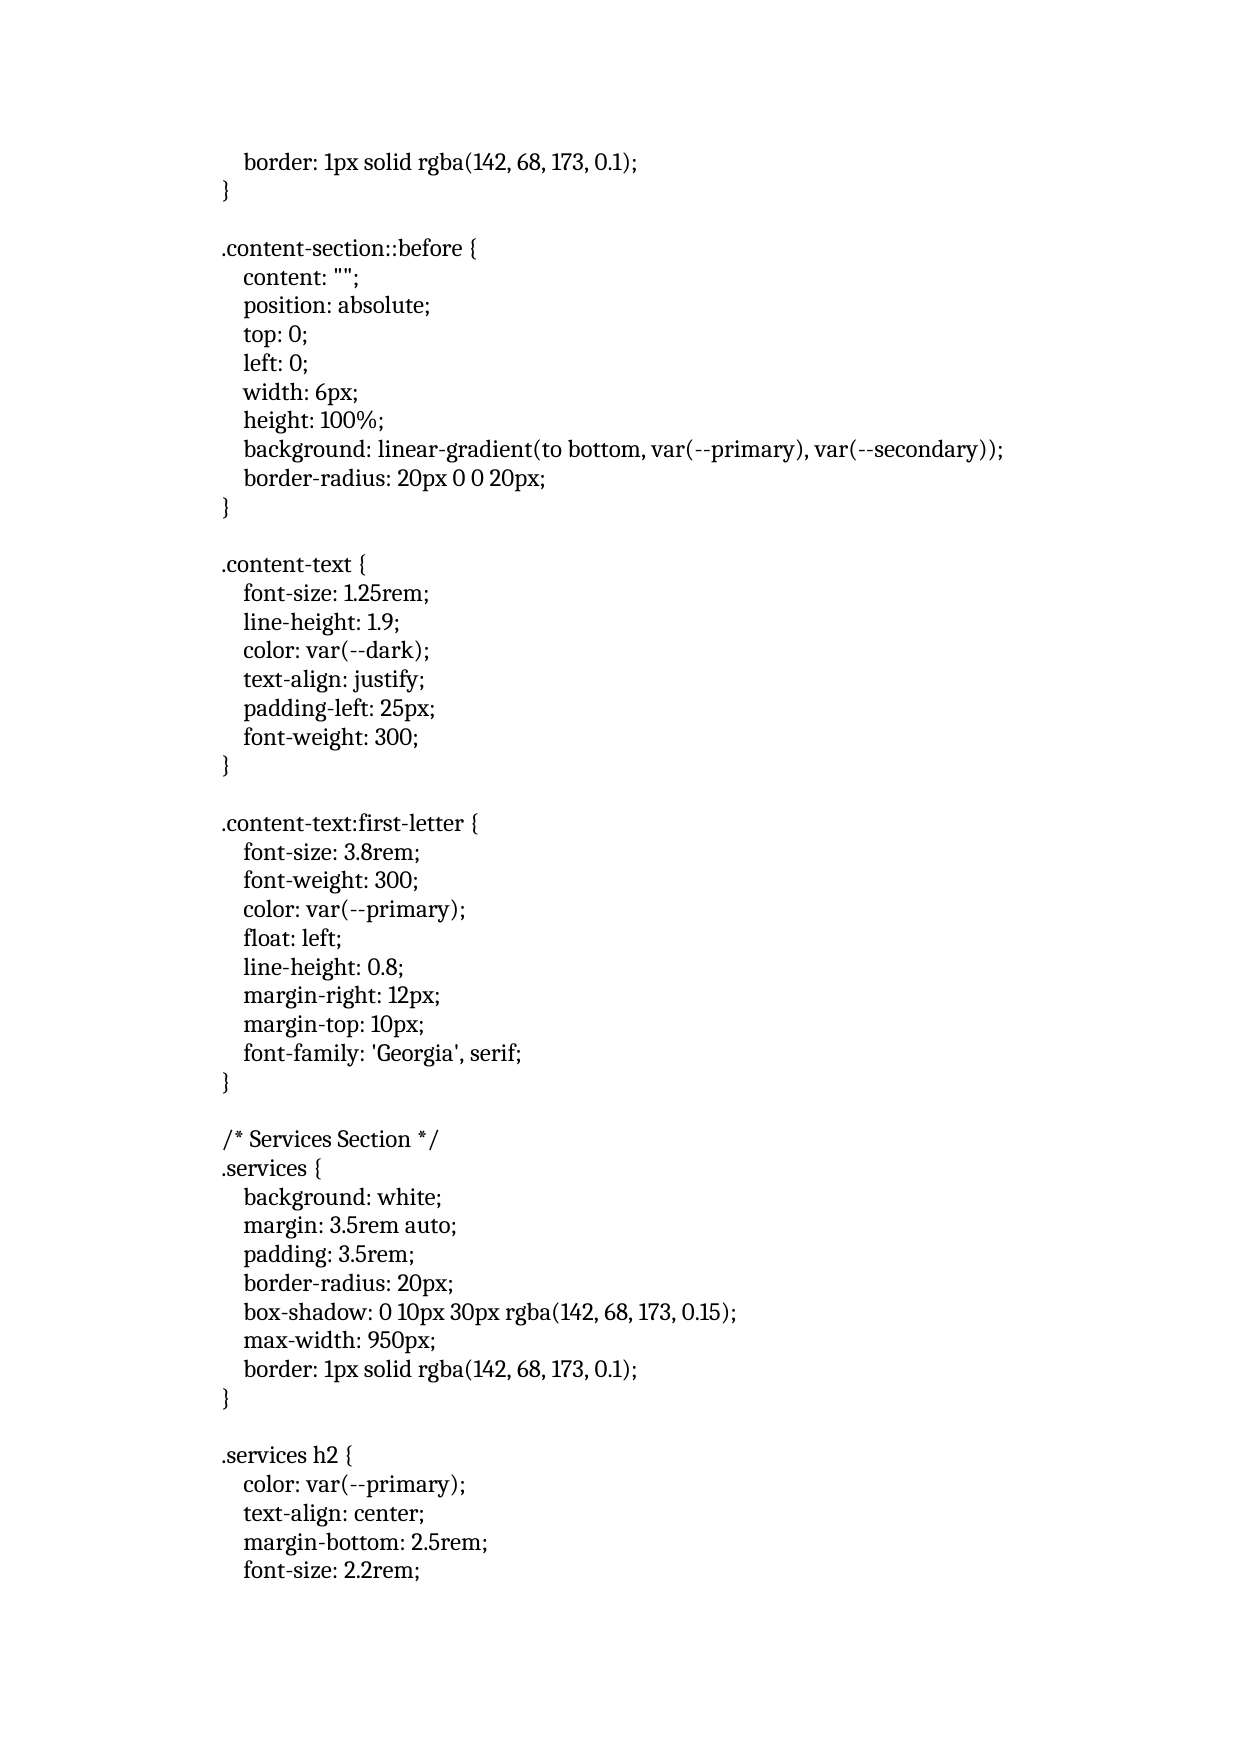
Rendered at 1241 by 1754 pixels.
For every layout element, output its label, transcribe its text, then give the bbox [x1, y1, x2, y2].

text background: white; [177, 1183, 1063, 1211]
text margin-right: 12px; [177, 981, 1063, 1010]
text font-weight: 300; [177, 866, 1063, 895]
text border-radius: 20px 0 0 20px; [177, 464, 1063, 493]
text /* Services Section */ [177, 1125, 1063, 1154]
text } [177, 493, 1063, 521]
text max-width: 950px; [177, 1326, 1063, 1355]
text position: absolute; [177, 291, 1063, 320]
text margin-bottom: 2.5rem; [177, 1528, 1063, 1556]
text border: 1px solid rgba(142, 68, 173, 0.1); [177, 1355, 1063, 1384]
text content: ""; [177, 263, 1063, 291]
text font-weight: 300; [177, 723, 1063, 751]
text width: 6px; [177, 378, 1063, 406]
text } [177, 1384, 1063, 1413]
text left: 0; [177, 349, 1063, 378]
text .services { [177, 1154, 1063, 1183]
text color: var(--primary); [177, 1470, 1063, 1499]
text font-size: 3.8rem; [177, 838, 1063, 866]
text color: var(--primary); [177, 895, 1063, 924]
text } [177, 176, 1063, 205]
text background: linear-gradient(to bottom, var(--primary), var(--secondary)); [177, 435, 1063, 464]
text .services h2 { [177, 1441, 1063, 1470]
text color: var(--dark); [177, 636, 1063, 665]
text float: left; [177, 924, 1063, 953]
text margin: 3.5rem auto; [177, 1211, 1063, 1240]
text line-height: 1.9; [177, 608, 1063, 636]
text border: 1px solid rgba(142, 68, 173, 0.1); [177, 148, 1063, 176]
text .content-section::before { [177, 234, 1063, 263]
text font-size: 1.25rem; [177, 579, 1063, 608]
text border-radius: 20px; [177, 1269, 1063, 1298]
text .content-text { [177, 550, 1063, 579]
text margin-top: 10px; [177, 1010, 1063, 1039]
text text-align: center; [177, 1499, 1063, 1528]
text } [177, 751, 1063, 780]
text line-height: 0.8; [177, 953, 1063, 981]
text } [177, 1068, 1063, 1096]
text height: 100%; [177, 406, 1063, 435]
text .content-text:first-letter { [177, 809, 1063, 838]
text font-size: 2.2rem; [177, 1556, 1063, 1585]
text padding: 3.5rem; [177, 1240, 1063, 1269]
text top: 0; [177, 320, 1063, 349]
text box-shadow: 0 10px 30px rgba(142, 68, 173, 0.15); [177, 1298, 1063, 1326]
text padding-left: 25px; [177, 694, 1063, 723]
text text-align: justify; [177, 665, 1063, 694]
text font-family: 'Georgia', serif; [177, 1039, 1063, 1068]
